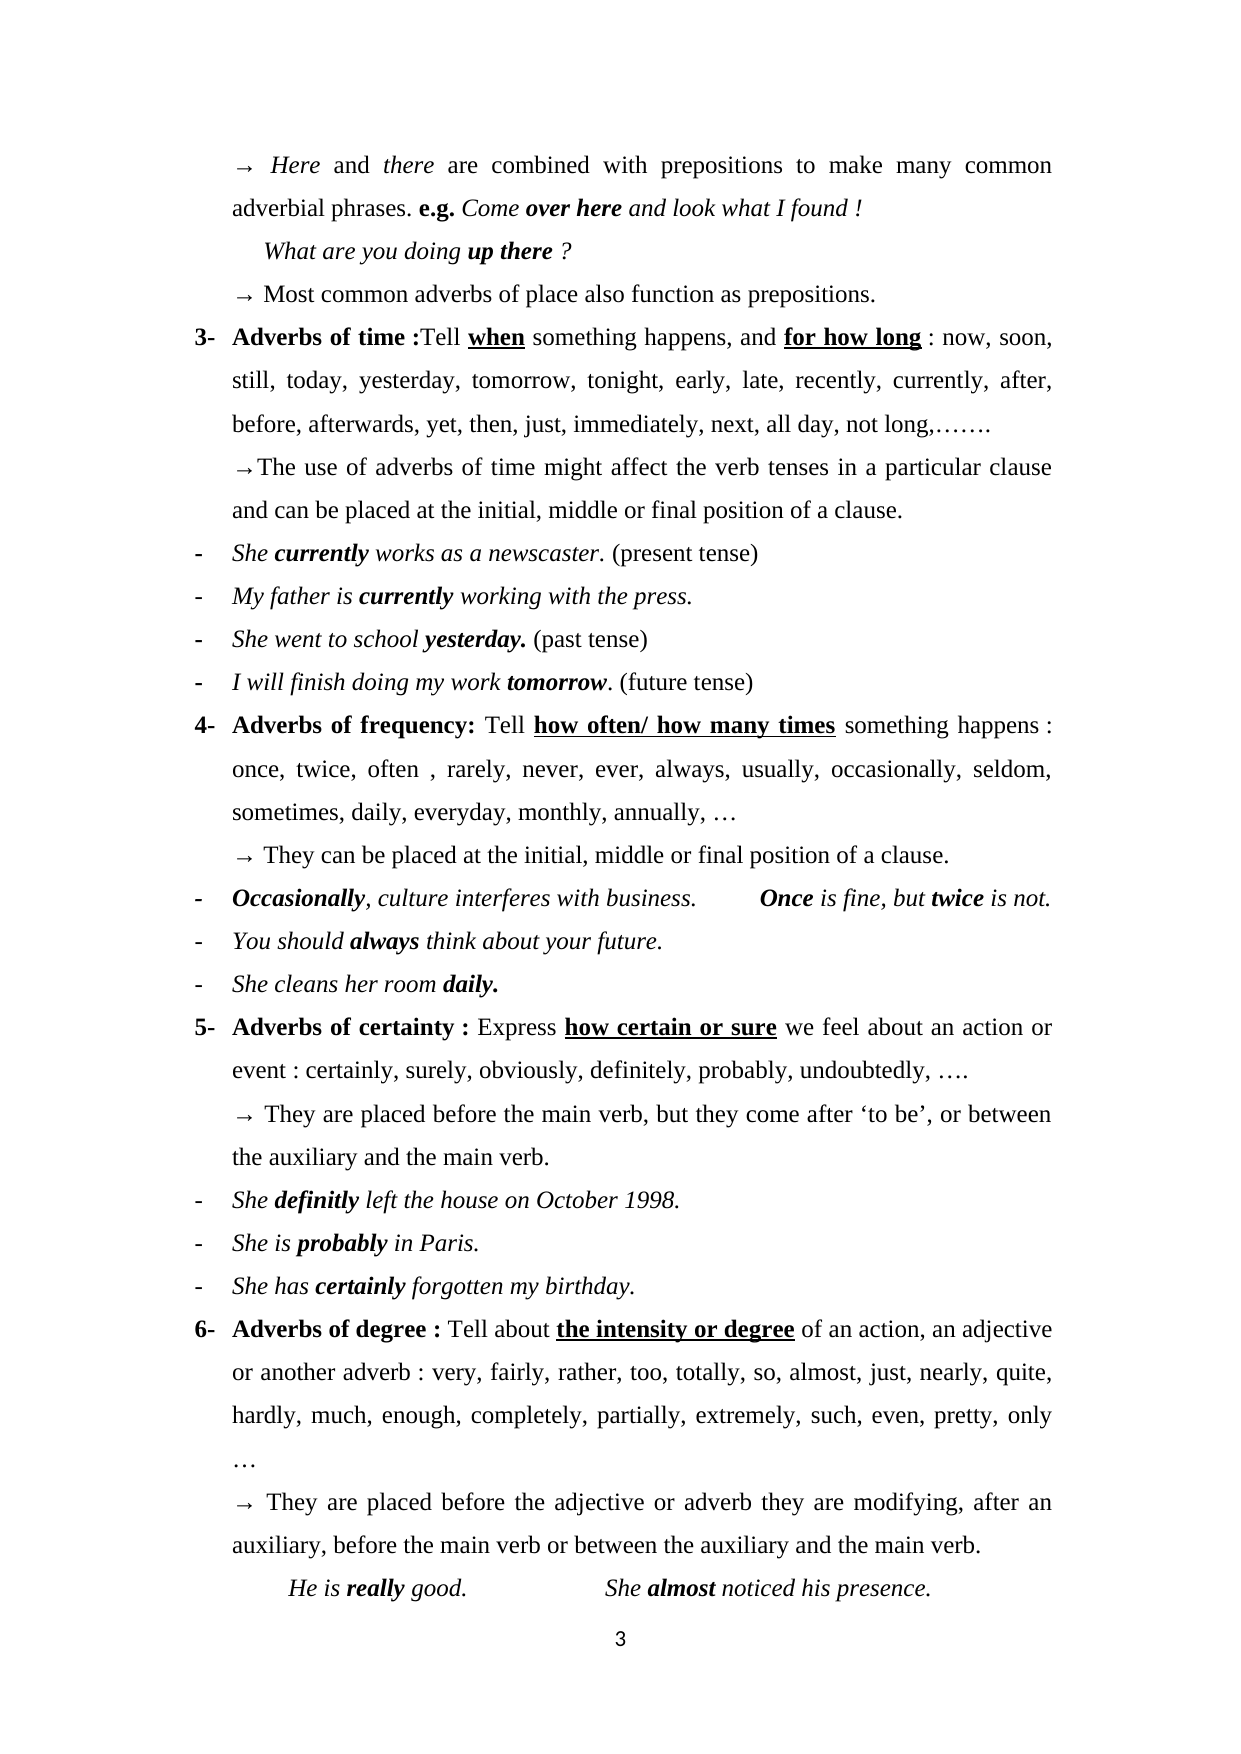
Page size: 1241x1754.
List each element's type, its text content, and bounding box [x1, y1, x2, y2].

list She is probably in Paris. [194, 1228, 1053, 1257]
list You should always think about your future. [194, 926, 1053, 955]
list Adverbs of degree : Tell about the intensity or degree of an action, an adjective or another adverb : very, fairly, rather, too, totally, so, almost, just, nearly, quite, hardly, much, enough, completely, partially, extremely, such, even, pretty, only … [194, 1314, 1053, 1472]
list She currently works as a newscaster. (present tense) [194, 538, 1053, 567]
list Adverbs of certainty : Express how certain or sure we feel about an action or event : certainly, surely, obviously, definitely, probably, undoubtedly, …. [194, 1012, 1053, 1084]
list She definitly left the house on October 1998. [194, 1185, 1053, 1214]
text → They are placed before the main verb, but they come after ‘to be’, or between the auxiliary and the main verb. [232, 1099, 1053, 1171]
list What are you doing up there ? [232, 236, 1053, 265]
list She has certainly forgotten my birthday. [194, 1271, 1053, 1300]
list She went to school yesterday. (past tense) [194, 624, 1053, 653]
list I will finish doing my work tomorrow. (future tense) [194, 667, 1053, 696]
list My father is currently working with the press. [194, 581, 1053, 610]
list Adverbs of time :Tell when something happens, and for how long : now, soon, still, today, yesterday, tomorrow, tonight, early, late, recently, currently, after, before, afterwards, yet, then, just, immediately, next, all day, not long,……. [194, 322, 1053, 437]
list Occasionally, culture interferes with business. Once is fine, but twice is not. [194, 883, 1053, 912]
list He is really good. She almost noticed his presence. [232, 1573, 1053, 1602]
list → Here and there are combined with prepositions to make many common adverbial phrases. e.g. Come over here and look what I found ! [232, 150, 1053, 222]
list She cleans her room daily. [194, 969, 1053, 998]
text → Most common adverbs of place also function as prepositions. [232, 279, 1053, 308]
text → They can be placed at the initial, middle or final position of a clause. [232, 840, 1053, 869]
text → They are placed before the adjective or adverb they are modifying, after an auxiliary, before the main verb or between the auxiliary and the main verb. [232, 1487, 1053, 1559]
list Adverbs of frequency: Tell how often/ how many times something happens : once, twice, often , rarely, never, ever, always, usually, occasionally, seldom, sometimes, daily, everyday, monthly, annually, … [194, 711, 1053, 826]
text →The use of adverbs of time might affect the verb tenses in a particular clause and can be placed at the initial, middle or final position of a clause. [232, 452, 1053, 524]
